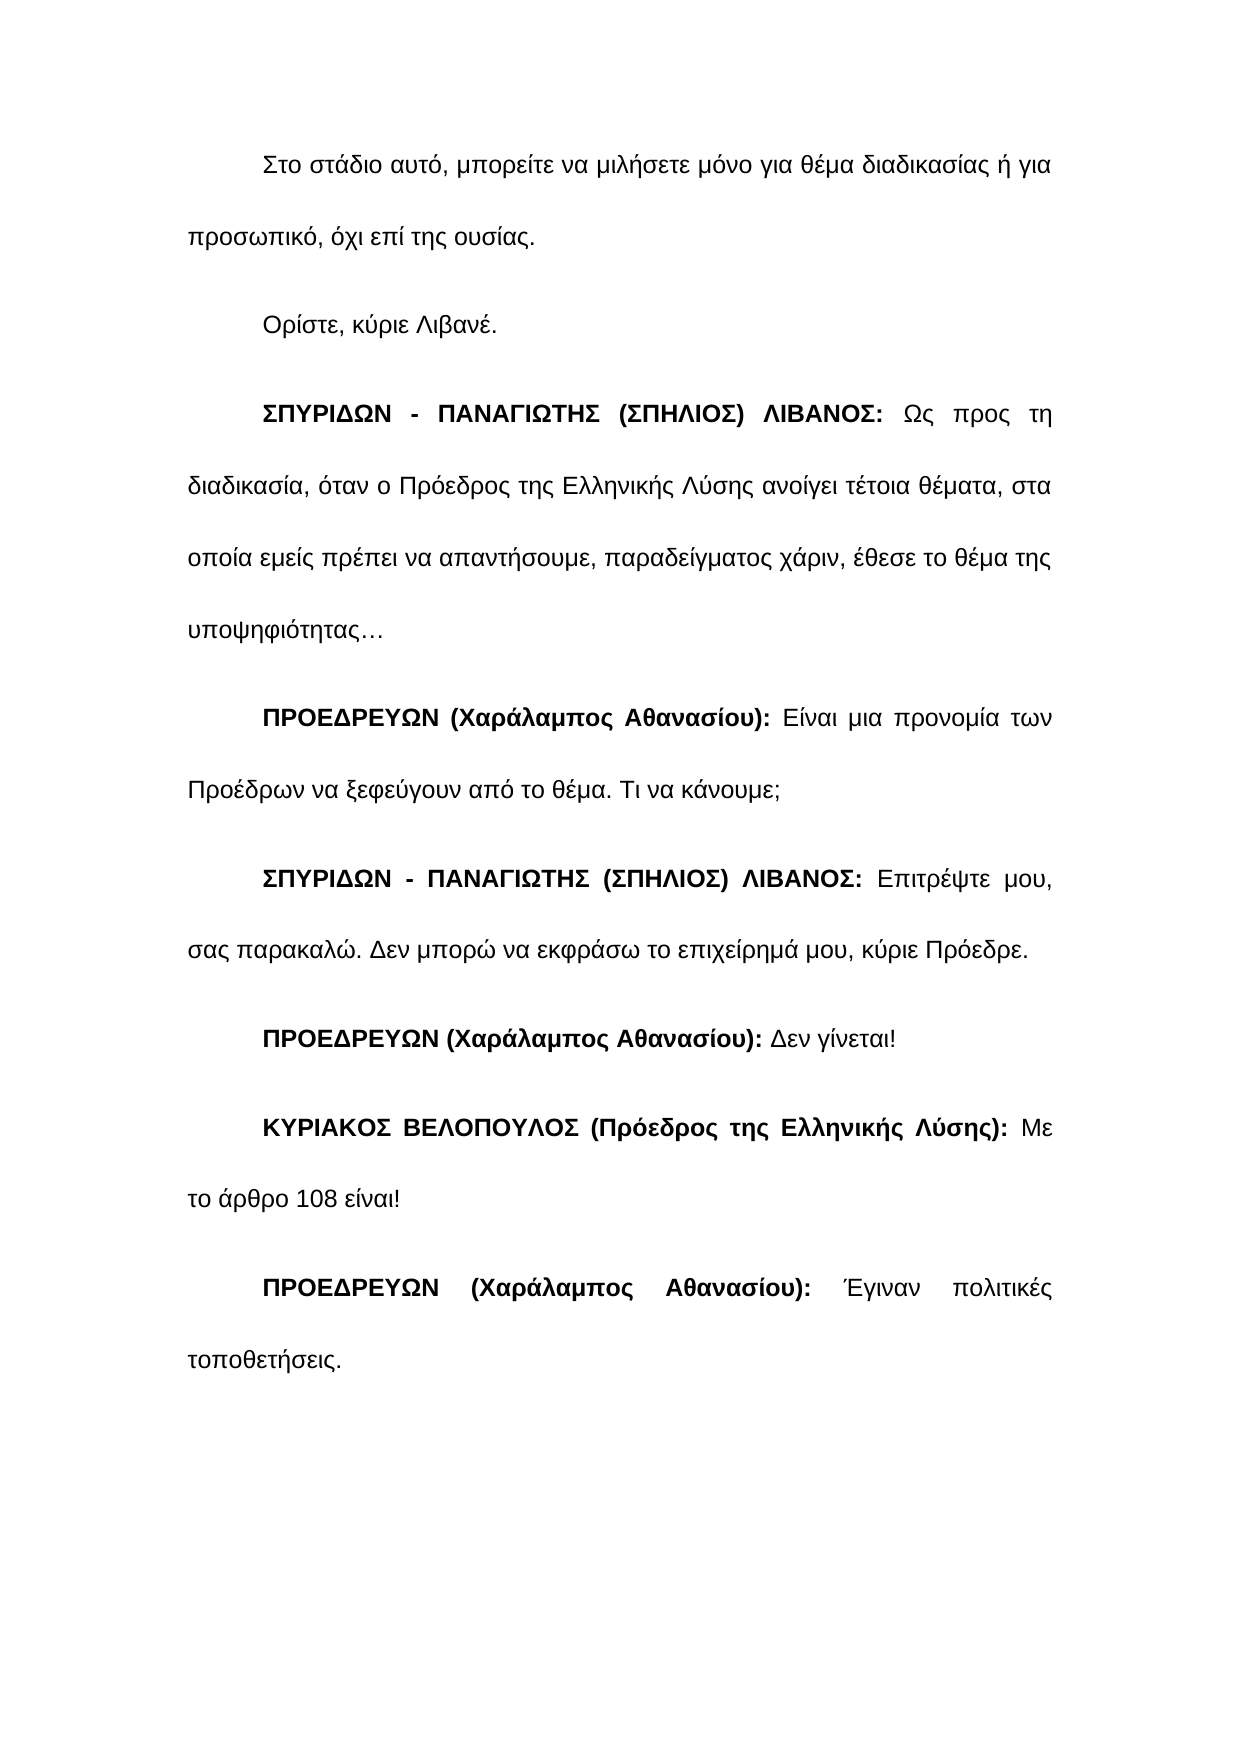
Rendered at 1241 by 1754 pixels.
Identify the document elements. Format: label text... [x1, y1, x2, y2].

text ΠΡΟΕΔΡΕΥΩΝ (Χαράλαμπος Αθανασίου): Έγιναν πολιτικές τοποθετήσεις. [187, 1273, 1053, 1373]
text ΣΠΥΡΙΔΩΝ - ΠΑΝΑΓΙΩΤΗΣ (ΣΠΗΛΙΟΣ) ΛΙΒΑΝΟΣ: Επιτρέψτε μου, σας παρακαλώ. Δεν μπορώ να εκφράσω το επιχείρημά μου, κύριε Πρόεδρε. [187, 863, 1053, 964]
text ΠΡΟΕΔΡΕΥΩΝ (Χαράλαμπος Αθανασίου): Δεν γίνεται! [187, 1024, 1053, 1053]
text Στο στάδιο αυτό, μπορείτε να μιλήσετε μόνο για θέμα διαδικασίας ή για προσωπικό, όχι επί της ουσίας. [187, 150, 1053, 251]
text Ορίστε, κύριε Λιβανέ. [187, 310, 1053, 339]
text ΣΠΥΡΙΔΩΝ - ΠΑΝΑΓΙΩΤΗΣ (ΣΠΗΛΙΟΣ) ΛΙΒΑΝΟΣ: Ως προς τη διαδικασία, όταν ο Πρόεδρος της Ελληνικής Λύσης ανοίγει τέτοια θέματα, στα οποία εμείς πρέπει να απαντήσουμε, παραδείγματος χάριν, έθεσε το θέμα της υποψηφιότητας… [187, 399, 1053, 643]
text ΚΥΡΙΑΚΟΣ ΒΕΛΟΠΟΥΛΟΣ (Πρόεδρος της Ελληνικής Λύσης): Με το άρθρο 108 είναι! [187, 1112, 1053, 1213]
text ΠΡΟΕΔΡΕΥΩΝ (Χαράλαμπος Αθανασίου): Είναι μια προνομία των Προέδρων να ξεφεύγουν από το θέμα. Τι να κάνουμε; [187, 703, 1053, 804]
